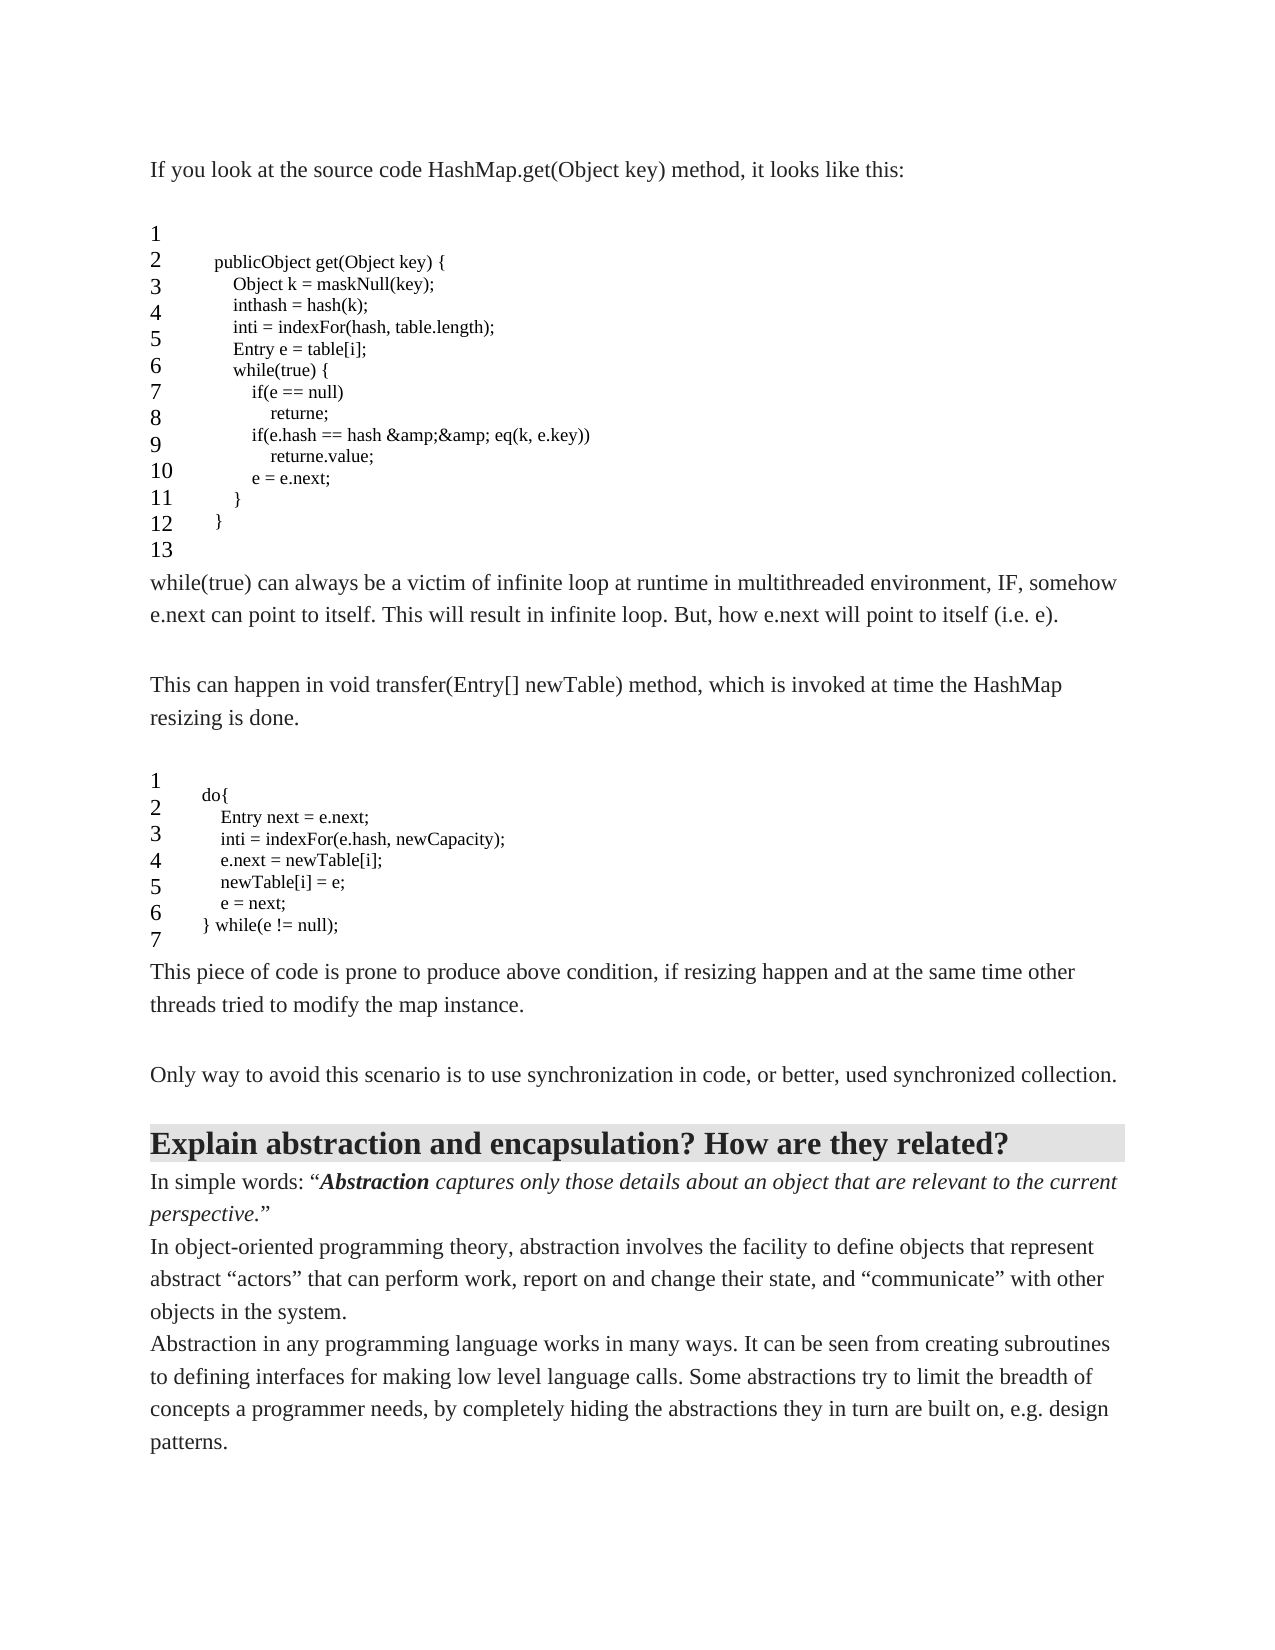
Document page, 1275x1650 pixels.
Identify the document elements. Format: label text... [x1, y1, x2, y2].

text In simple words: “Abstraction captures only those details about an object that are relevant to the current perspective.” In object-oriented programming theory, abstraction involves the facility to define objects that represent abstract “actors” that can perform work, report on and change their state, and “communicate” with other objects in the system. [150, 1162, 1125, 1324]
text This piece of code is prone to produce above condition, if resizing happen and at the same time other threads tried to modify the map instance. [150, 952, 1125, 1017]
text Explain abstraction and encapsulation? How are they related? [150, 1124, 1125, 1162]
table_header do{ Entry next = e.next; inti = indexFor(e.hash, newCapacity); e.next = newTable[i]; newTable[i] = e; e = next; } while(e != null); [202, 768, 1275, 952]
table_header 1 2 3 4 5 6 7 [150, 768, 202, 952]
text Only way to avoid this scenario is to use synchronization in code, or better, used synchronized collection. [150, 1054, 1125, 1087]
table_header 1 2 3 4 5 6 7 8 9 10 11 12 13 [150, 220, 214, 563]
text If you look at the source code HashMap.get(Object key) method, it looks like this: [150, 150, 1125, 182]
text Abstraction in any programming language works in many ways. It can be seen from creating subroutines to defining interfaces for making low level language calls. Some abstractions try to limit the breadth of concepts a programmer needs, by completely hiding the abstractions they in turn are built on, e.g. design patterns. [150, 1324, 1125, 1454]
text This can happen in void transfer(Entry[] newTable) method, which is invoked at time the HashMap resizing is done. [150, 665, 1125, 730]
text while(true) can always be a victim of infinite loop at runtime in multithreaded environment, IF, somehow e.next can point to itself. This will result in infinite loop. But, how e.next will point to itself (i.e. e). [150, 563, 1125, 628]
table_header publicObject get(Object key) { Object k = maskNull(key); inthash = hash(k); inti = indexFor(hash, table.length); Entry e = table[i]; while(true) { if(e == null) returne; if(e.hash == hash &amp;&amp; eq(k, e.key)) returne.value; e = e.next; } } [214, 220, 1275, 563]
